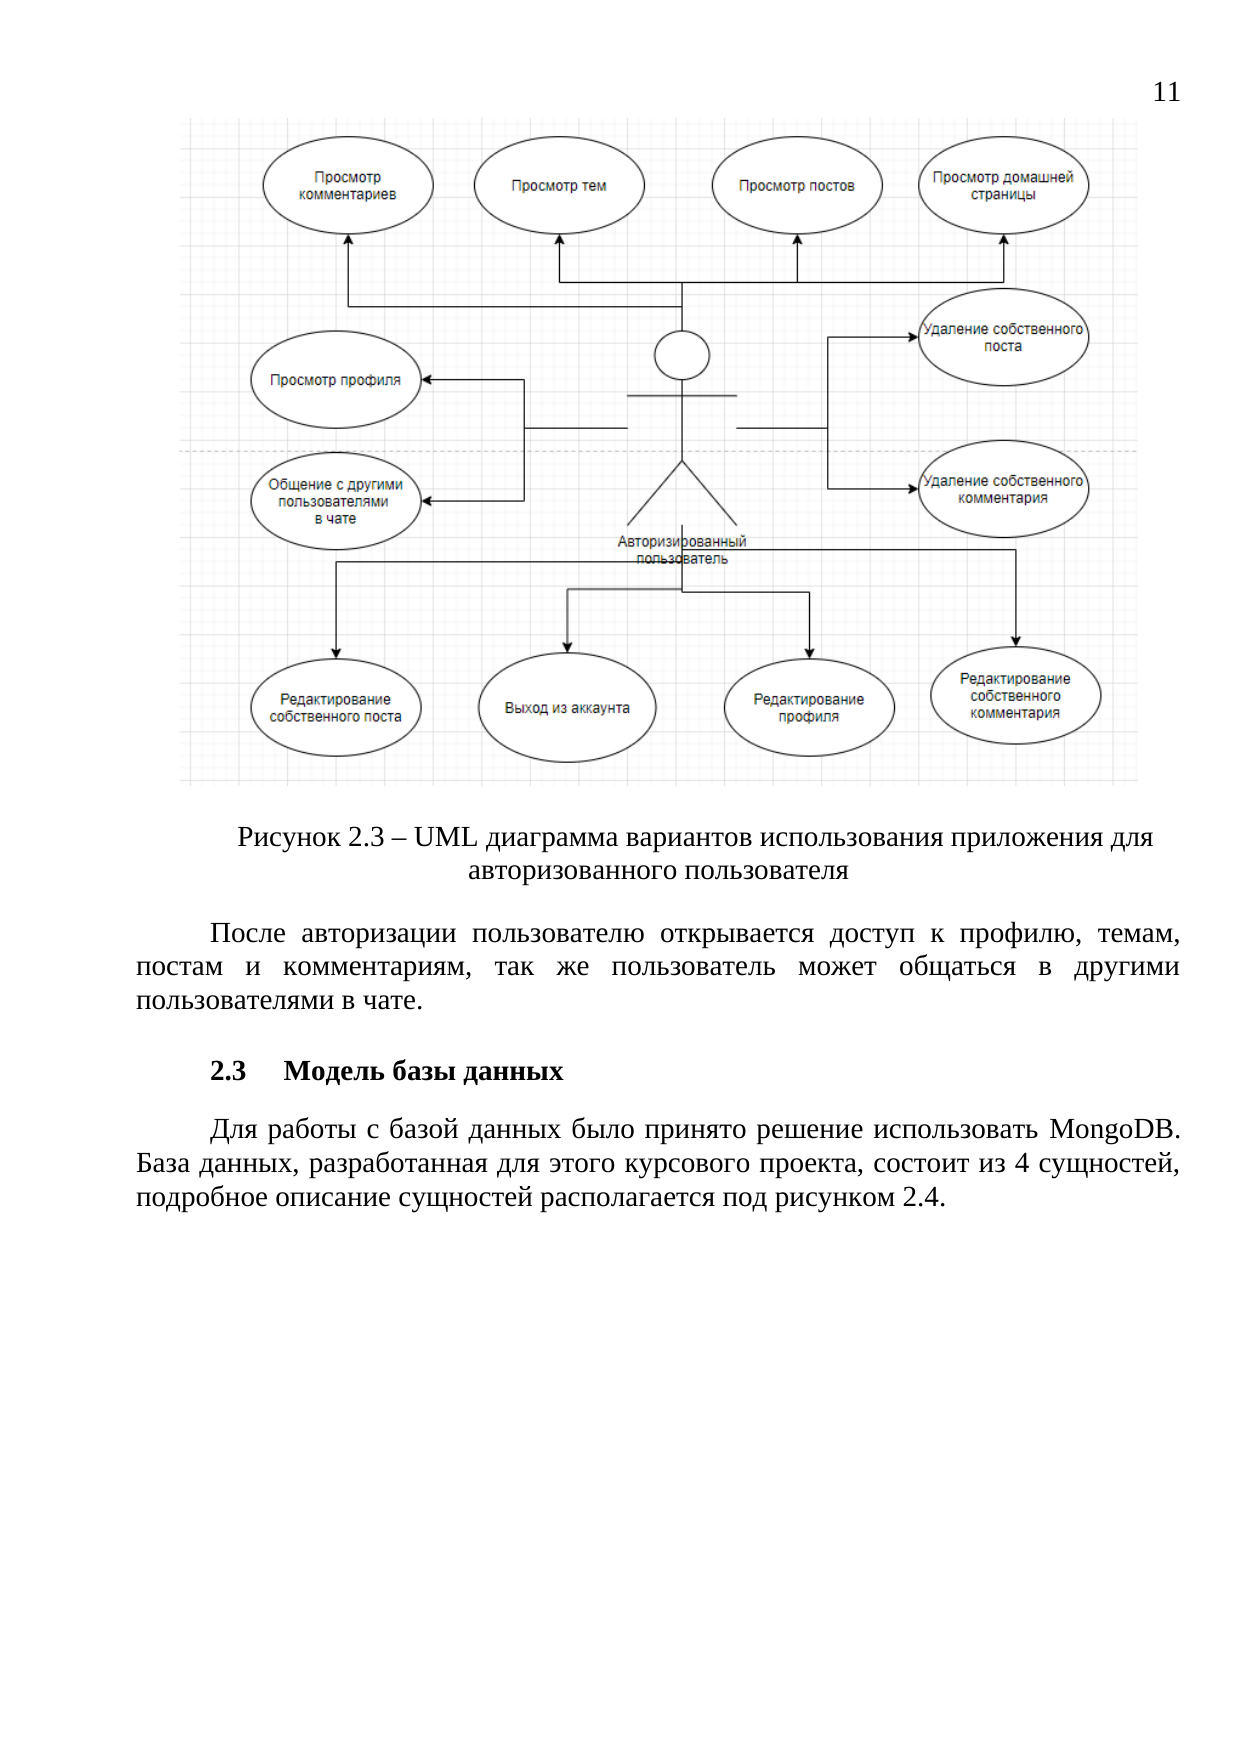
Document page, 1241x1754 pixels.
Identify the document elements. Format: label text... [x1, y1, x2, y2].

picture [179, 118, 1138, 786]
text Рисунок 2.3 – UML диаграмма вариантов использования приложения для авторизованного пользователя [136, 819, 1181, 886]
text Для работы с базой данных было принято решение использовать MongoDB. База данных, разработанная для этого курсового проекта, состоит из 4 сущностей, подробное описание сущностей располагается под рисунком 2.4. [136, 1112, 1181, 1212]
text После авторизации пользователю открывается доступ к профилю, темам, постам и комментариям, так же пользователь может общаться в другими пользователями в чате. [136, 915, 1181, 1016]
subtitle Модель базы данных [136, 1053, 1181, 1087]
